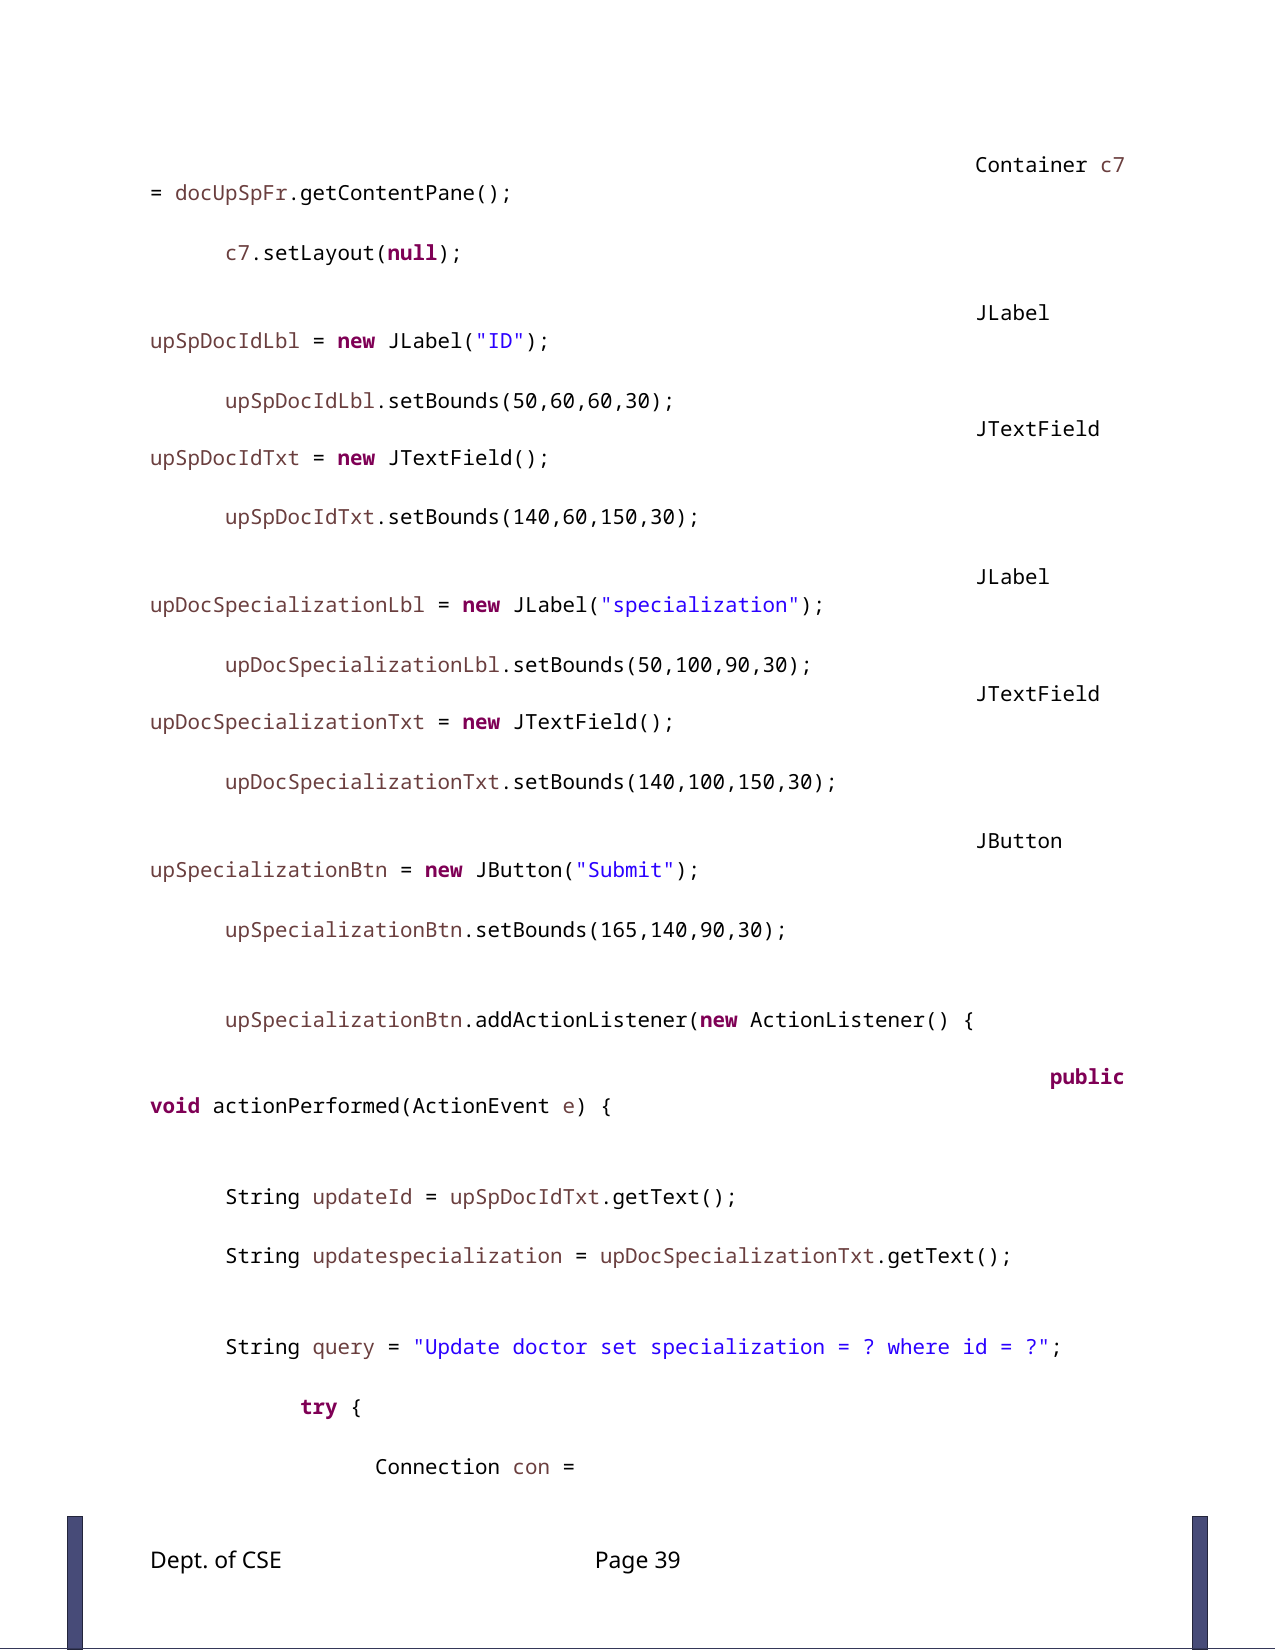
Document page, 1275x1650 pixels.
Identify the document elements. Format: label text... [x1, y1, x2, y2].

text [150, 1421, 1125, 1480]
text JLabel upSpDocIdLbl = new JLabel("ID"); [150, 298, 1125, 355]
text upDocSpecializationLbl.setBounds(50,100,90,30); [150, 619, 1125, 679]
text Container c7 = docUpSpFr.getContentPane(); [150, 150, 1125, 207]
text String query = "Update doctor set specialization = ? where id = ?"; [150, 1301, 1125, 1361]
text upSpDocIdTxt.setBounds(140,60,150,30); [150, 471, 1125, 531]
text String updateId = upSpDocIdTxt.getText(); [150, 1151, 1125, 1210]
text upSpecializationBtn.setBounds(165,140,90,30); [150, 883, 1125, 943]
text JButton upSpecializationBtn = new JButton("Submit"); [150, 827, 1125, 883]
text String updatespecialization = upDocSpecializationTxt.getText(); [150, 1210, 1125, 1270]
text upSpecializationBtn.addActionListener(new ActionListener() { [150, 974, 1125, 1034]
text JTextField upSpDocIdTxt = new JTextField(); [150, 414, 1125, 471]
text upSpDocIdLbl.setBounds(50,60,60,30); [150, 355, 1125, 414]
text c7.setLayout(null); [150, 207, 1125, 267]
text JLabel upDocSpecializationLbl = new JLabel("specialization"); [150, 562, 1125, 619]
text public void actionPerformed(ActionEvent e) { [150, 1062, 1125, 1119]
text try { [150, 1361, 1125, 1421]
text JTextField upDocSpecializationTxt = new JTextField(); [150, 679, 1125, 736]
text upDocSpecializationTxt.setBounds(140,100,150,30); [150, 736, 1125, 795]
